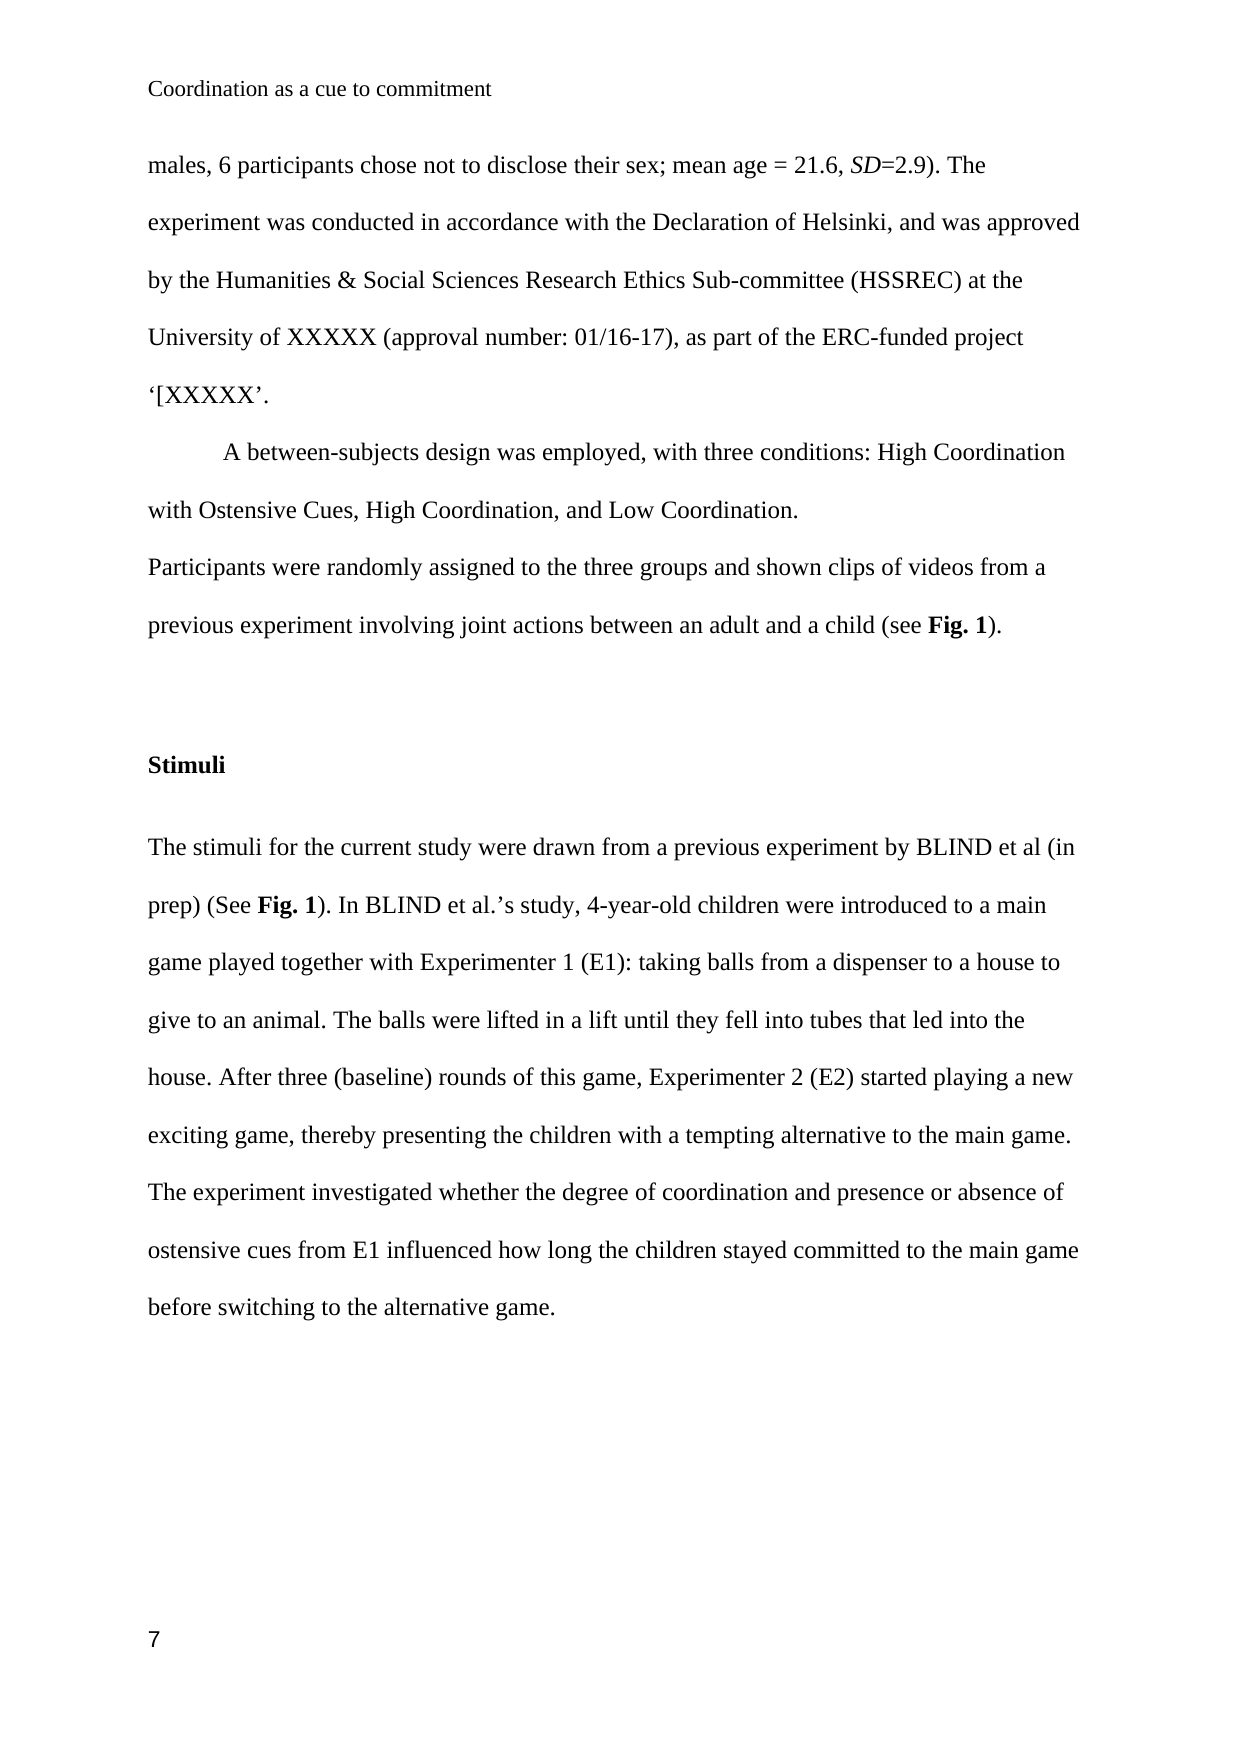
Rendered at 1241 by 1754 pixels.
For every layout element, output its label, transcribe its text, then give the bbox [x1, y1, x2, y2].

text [148, 150, 1090, 409]
text Stimuli [148, 750, 1090, 779]
text Participants were randomly assigned to the three groups and shown clips of videos from a previous experiment involving joint actions between an adult and a child (see Fig. 1). [148, 552, 1090, 639]
text A between-subjects design was employed, with three conditions: High Coordination with Ostensive Cues, High Coordination, and Low Coordination. [148, 437, 1090, 524]
text The stimuli for the current study were drawn from a previous experiment by BLIND et al (in prep) (See Fig. 1). In BLIND et al.’s study, 4-year-old children were introduced to a main game played together with Experimenter 1 (E1): taking balls from a dispenser to a house to give to an animal. The balls were lifted in a lift until they fell into tubes that led into the house. After three (baseline) rounds of this game, Experimenter 2 (E2) started playing a new exciting game, thereby presenting the children with a tempting alternative to the main game. The experiment investigated whether the degree of coordination and presence or absence of ostensive cues from E1 influenced how long the children stayed committed to the main game before switching to the alternative game. [148, 832, 1090, 1321]
